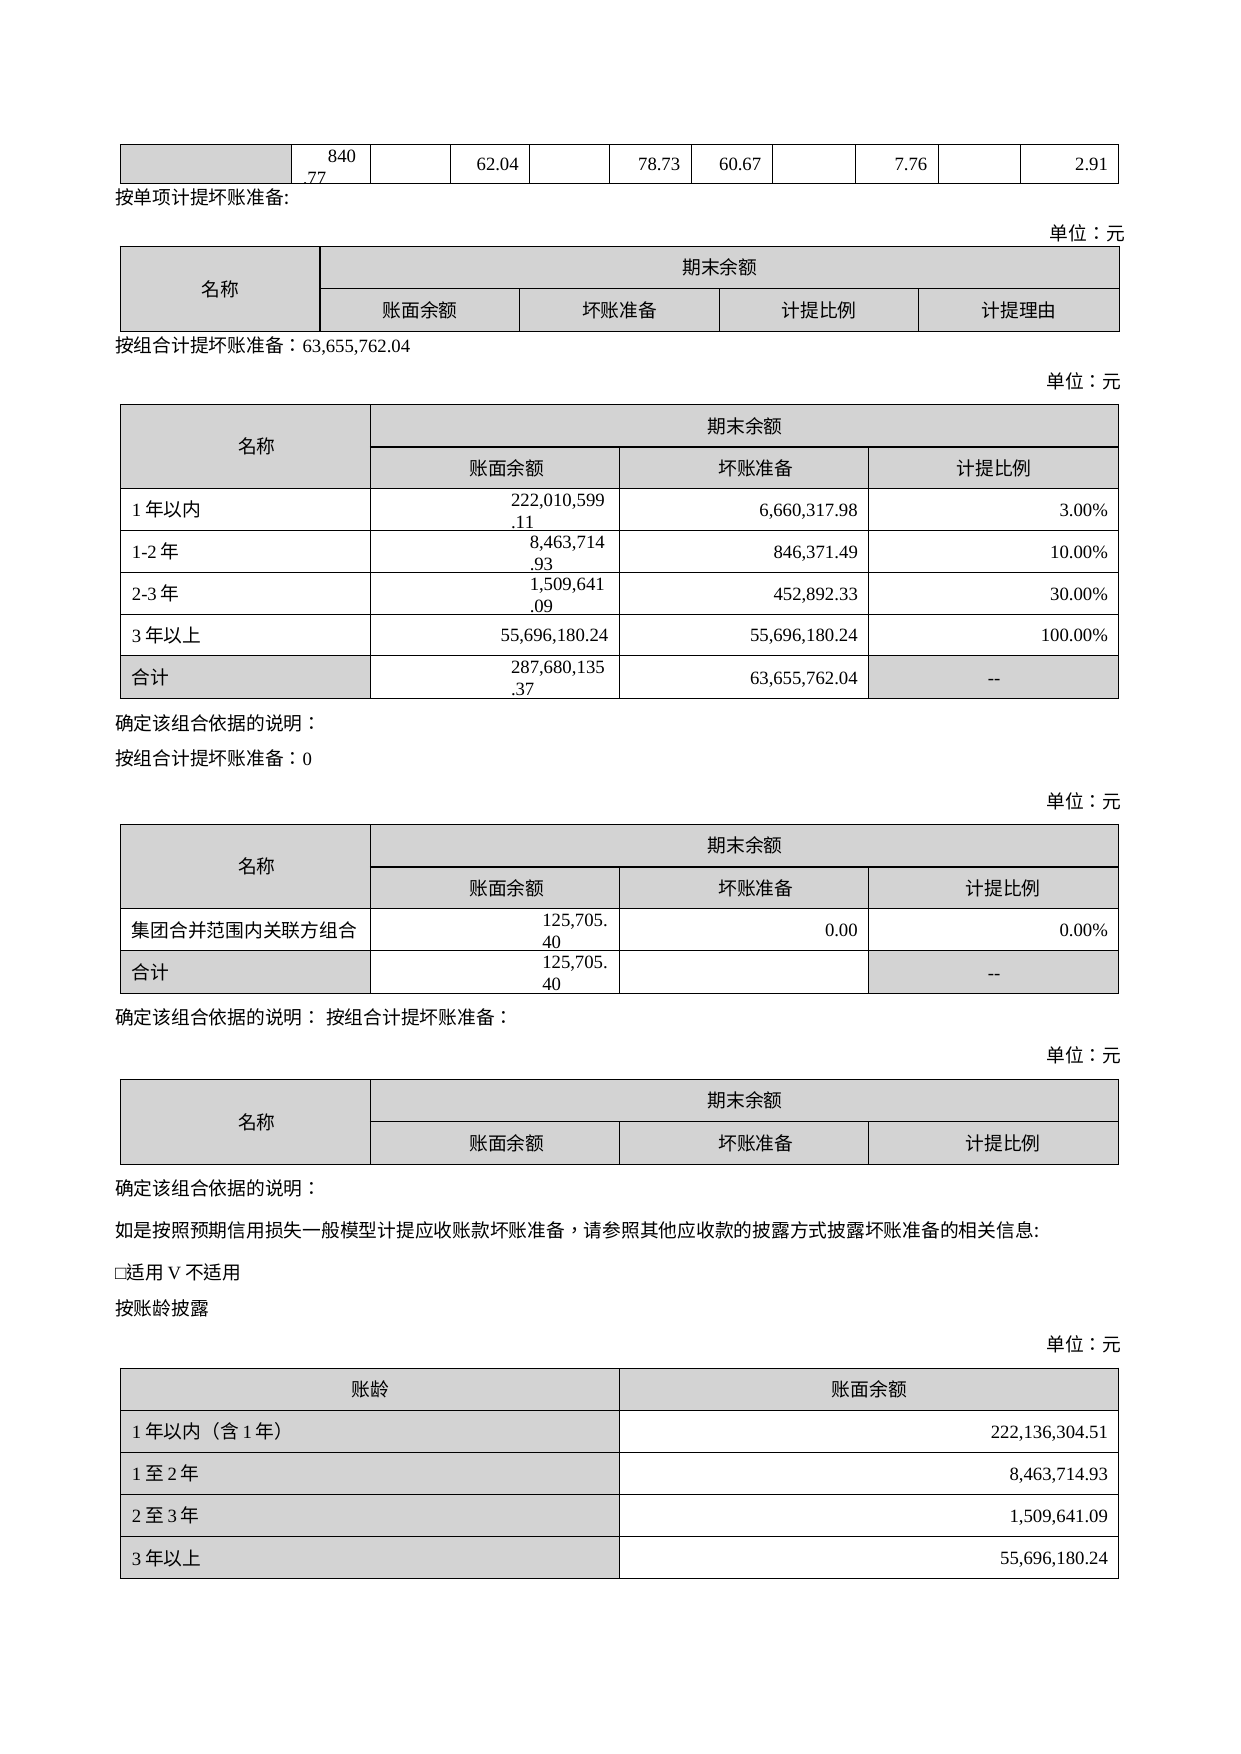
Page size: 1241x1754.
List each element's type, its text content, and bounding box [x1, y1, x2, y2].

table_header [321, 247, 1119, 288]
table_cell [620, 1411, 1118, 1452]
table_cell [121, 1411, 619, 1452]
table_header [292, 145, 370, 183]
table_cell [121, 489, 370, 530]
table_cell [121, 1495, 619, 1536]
text □适用V不适用 [115, 1259, 1124, 1285]
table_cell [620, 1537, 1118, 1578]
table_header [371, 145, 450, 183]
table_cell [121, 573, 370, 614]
text 按单项计提坏账准备: [115, 184, 1124, 209]
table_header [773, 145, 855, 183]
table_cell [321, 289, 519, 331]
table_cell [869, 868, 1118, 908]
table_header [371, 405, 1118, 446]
text 确定该组合依据的说明： [115, 1175, 1124, 1201]
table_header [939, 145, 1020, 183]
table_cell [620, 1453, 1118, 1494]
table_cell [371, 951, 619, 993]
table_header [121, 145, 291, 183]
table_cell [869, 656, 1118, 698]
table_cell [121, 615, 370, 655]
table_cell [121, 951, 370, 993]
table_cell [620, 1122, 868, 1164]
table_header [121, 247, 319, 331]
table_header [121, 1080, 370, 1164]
text 单位：元 [1046, 1331, 1124, 1357]
text 按组合计提坏账准备：63,655,762.04 [115, 332, 1124, 358]
text 确定该组合依据的说明： 按组合计提坏账准备： [115, 994, 1124, 1032]
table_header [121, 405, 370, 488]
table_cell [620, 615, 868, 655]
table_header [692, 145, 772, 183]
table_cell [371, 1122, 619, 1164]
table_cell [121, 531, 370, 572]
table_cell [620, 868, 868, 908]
text 如是按照预期信用损失一般模型计提应收账款坏账准备，请参照其他应收款的披露方式披露坏账准备的相关信息: [115, 1217, 1124, 1243]
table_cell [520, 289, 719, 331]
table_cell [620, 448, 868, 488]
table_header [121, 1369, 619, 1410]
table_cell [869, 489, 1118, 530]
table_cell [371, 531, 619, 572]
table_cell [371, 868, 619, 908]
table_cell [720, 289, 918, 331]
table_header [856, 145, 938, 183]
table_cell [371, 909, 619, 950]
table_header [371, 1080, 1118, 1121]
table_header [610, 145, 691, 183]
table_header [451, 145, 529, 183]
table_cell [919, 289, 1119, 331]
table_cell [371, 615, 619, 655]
text 单位：元 [1046, 1043, 1124, 1068]
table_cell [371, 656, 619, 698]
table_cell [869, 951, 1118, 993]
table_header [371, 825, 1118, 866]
text 按组合计提坏账准备：0 [115, 746, 1124, 771]
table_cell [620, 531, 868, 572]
text 单位：元 [1046, 788, 1124, 813]
text 确定该组合依据的说明： [115, 710, 1124, 735]
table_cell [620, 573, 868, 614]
text 单位：元 [115, 220, 1124, 246]
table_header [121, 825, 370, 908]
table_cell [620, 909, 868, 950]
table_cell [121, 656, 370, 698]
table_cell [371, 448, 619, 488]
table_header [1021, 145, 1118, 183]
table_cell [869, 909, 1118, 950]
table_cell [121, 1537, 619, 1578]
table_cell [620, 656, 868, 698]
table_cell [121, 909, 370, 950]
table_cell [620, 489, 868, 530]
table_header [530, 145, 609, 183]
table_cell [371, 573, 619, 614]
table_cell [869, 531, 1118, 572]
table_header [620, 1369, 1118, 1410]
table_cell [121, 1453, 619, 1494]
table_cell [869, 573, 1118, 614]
text 单位：元 [1046, 368, 1124, 393]
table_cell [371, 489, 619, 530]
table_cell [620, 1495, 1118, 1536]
text 按账龄披露 [115, 1296, 1124, 1321]
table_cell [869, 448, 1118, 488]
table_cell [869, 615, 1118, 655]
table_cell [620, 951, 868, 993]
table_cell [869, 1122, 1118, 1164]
